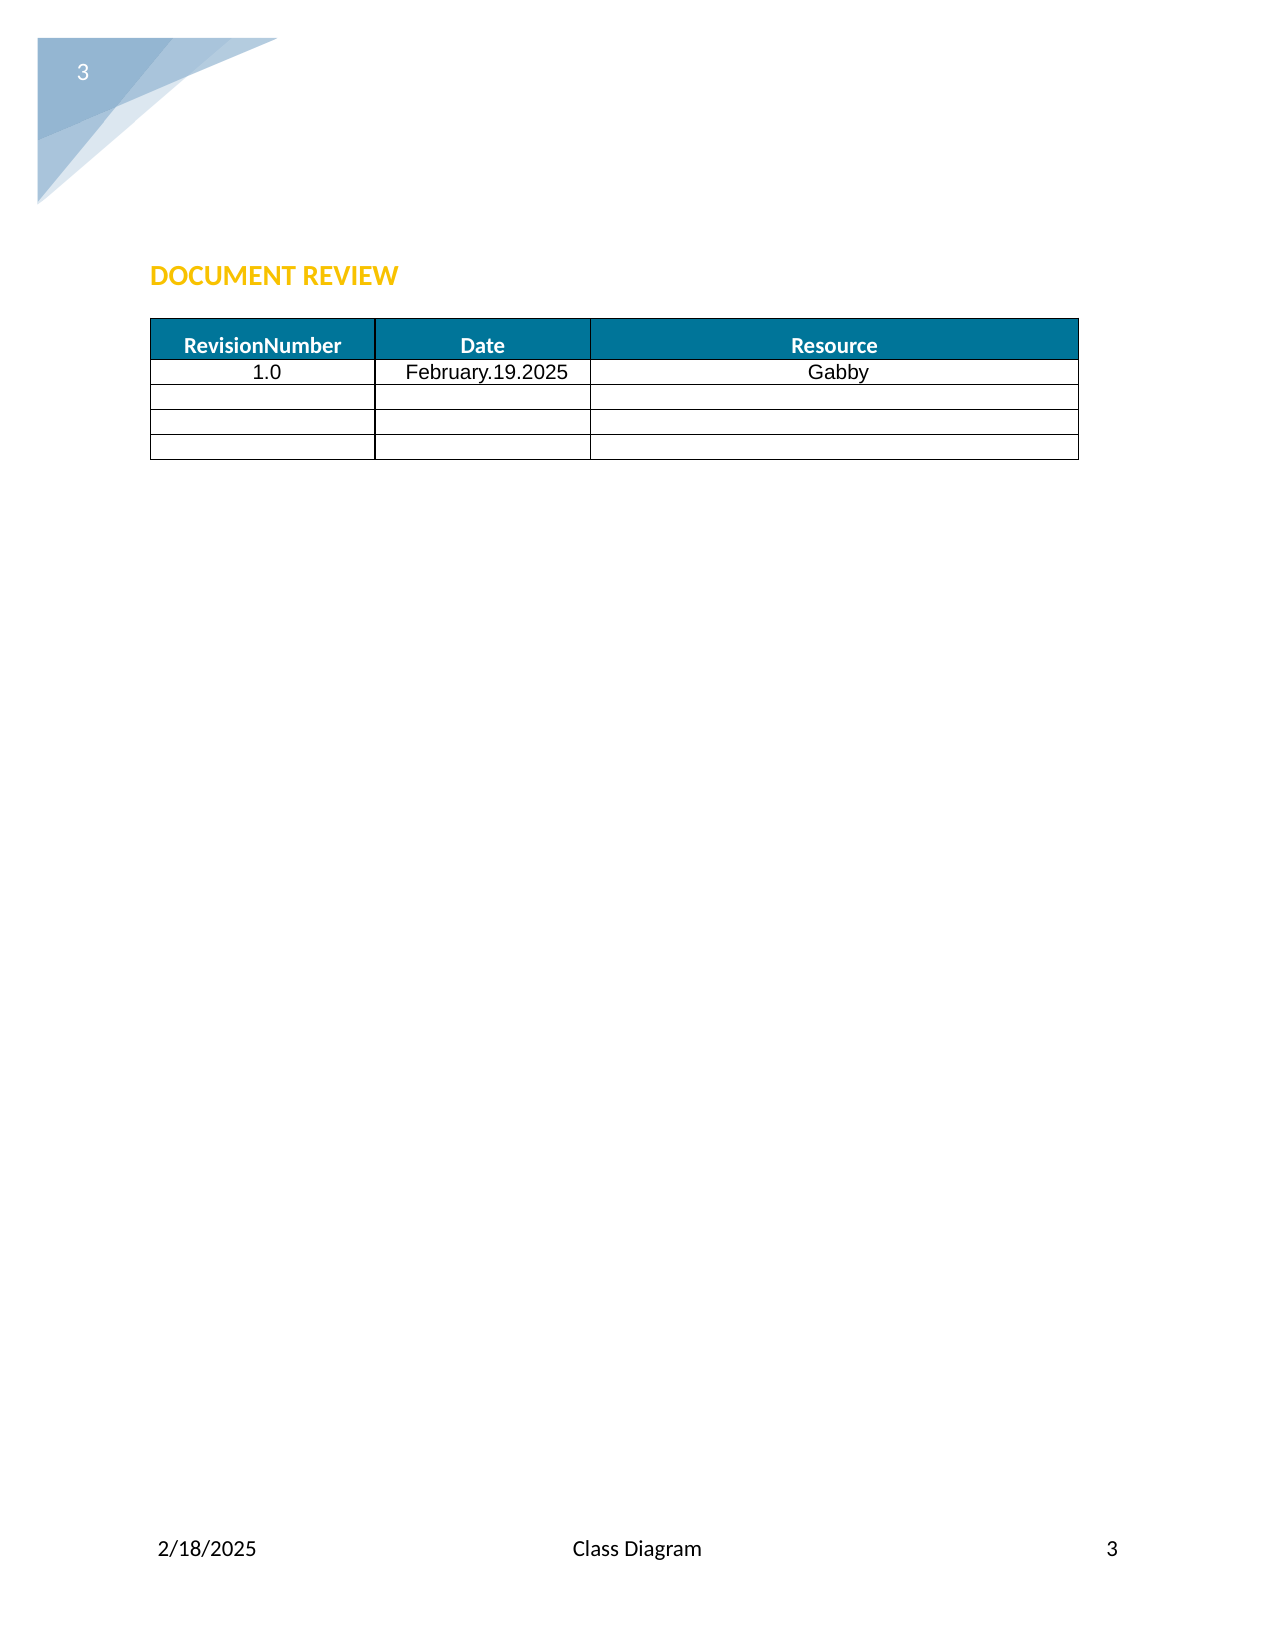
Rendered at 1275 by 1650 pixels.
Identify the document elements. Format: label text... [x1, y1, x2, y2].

picture [37, 37, 279, 206]
table_cell 1.0 [151, 360, 374, 384]
table_cell [591, 385, 1078, 409]
table_cell [376, 435, 590, 459]
table_header RevisionNumber [151, 319, 374, 359]
subtitle Document Review [150, 257, 1125, 292]
table_cell [376, 410, 590, 434]
table_cell [151, 435, 374, 459]
table_header Date [376, 319, 590, 359]
table_cell [376, 385, 590, 409]
table_cell [591, 435, 1078, 459]
table_cell Gabby [591, 360, 1078, 384]
table_cell February.19.2025 [376, 360, 590, 384]
table_header Resource [591, 319, 1078, 359]
table_cell [151, 410, 374, 434]
table_cell [591, 410, 1078, 434]
table_cell [151, 385, 374, 409]
